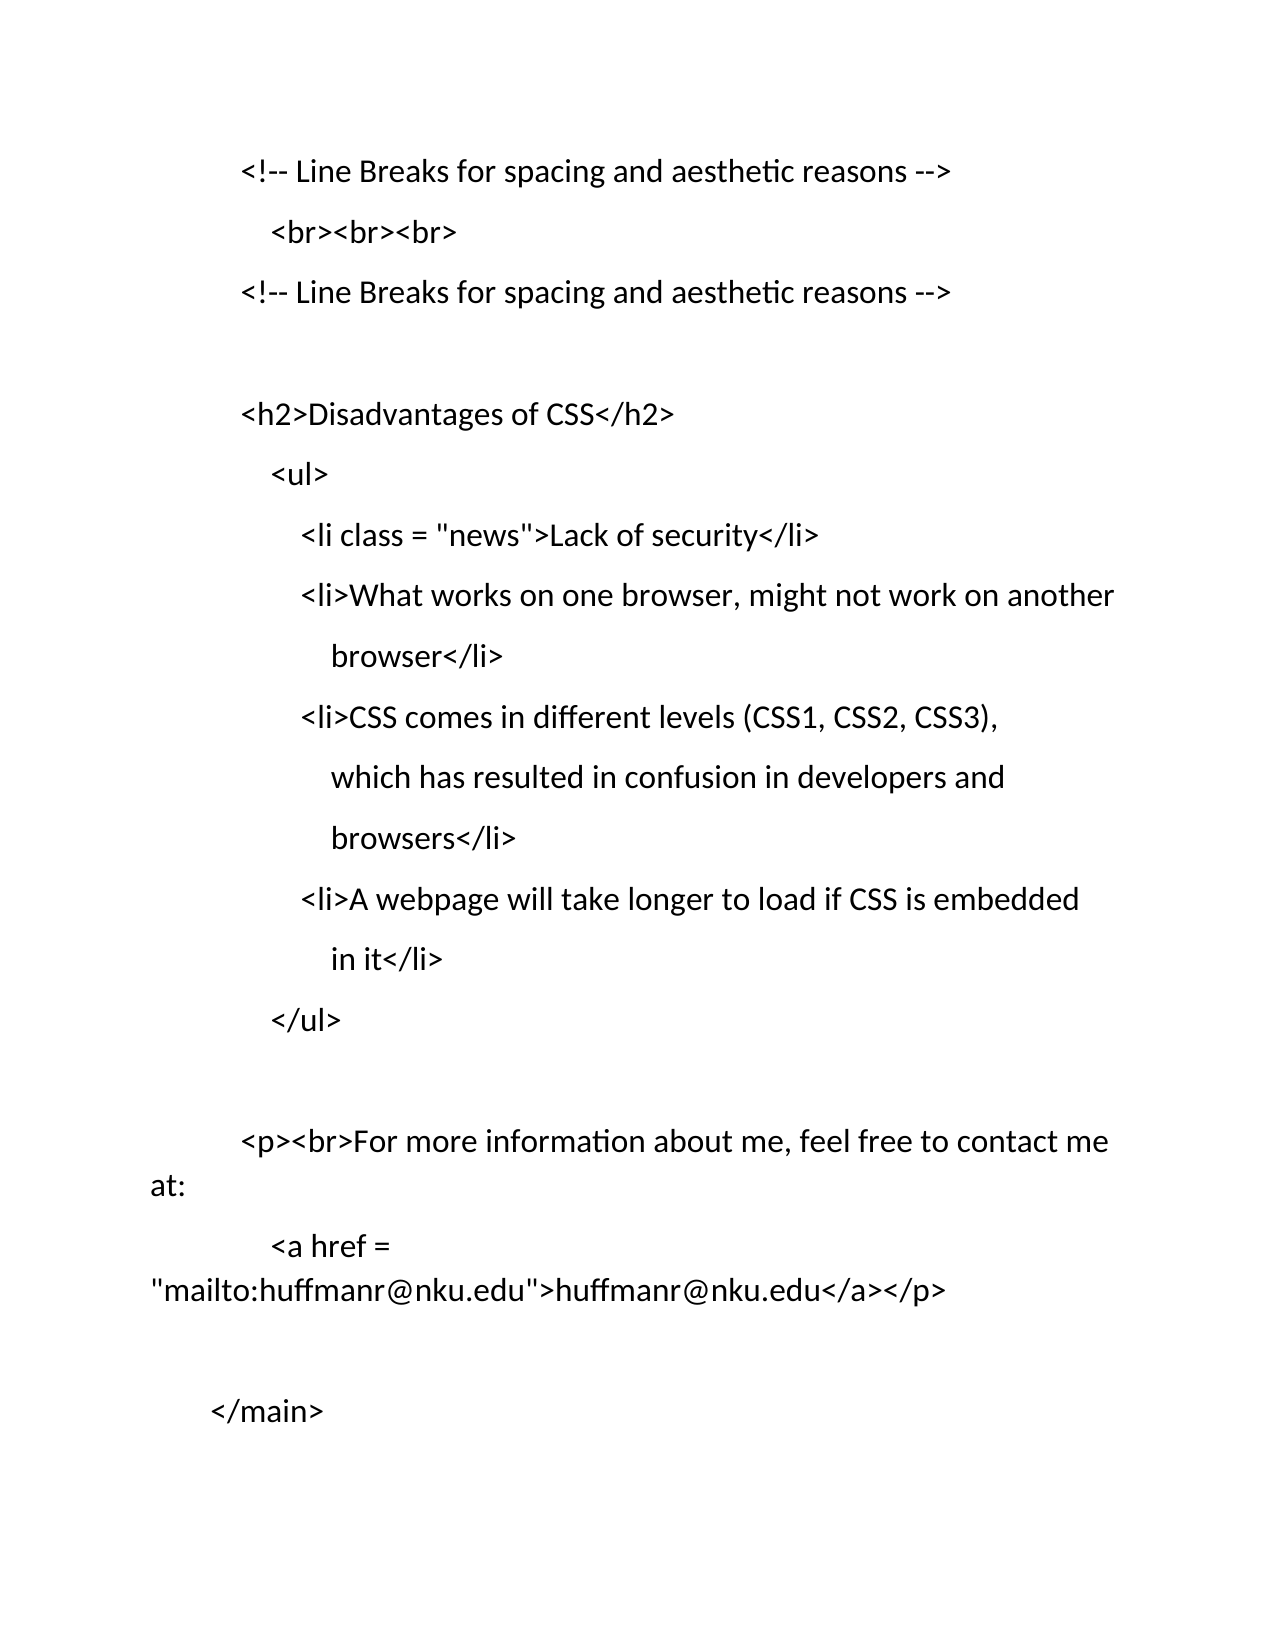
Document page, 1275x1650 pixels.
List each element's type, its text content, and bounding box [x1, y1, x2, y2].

text which has resulted in confusion in developers and [150, 756, 1125, 797]
text browser</li> [150, 635, 1125, 676]
text <h2>Disadvantages of CSS</h2> [150, 392, 1125, 433]
text browsers</li> [150, 817, 1125, 858]
text <li class = "news">Lack of security</li> [150, 514, 1125, 554]
text <p><br>For more information about me, feel free to contact me at: [150, 1120, 1125, 1205]
text <li>A webpage will take longer to load if CSS is embedded [150, 877, 1125, 918]
text <li>CSS comes in different levels (CSS1, CSS2, CSS3), [150, 696, 1125, 736]
text <br><br><br> [150, 211, 1125, 251]
text </ul> [150, 999, 1125, 1039]
text <!-- Line Breaks for spacing and aesthetic reasons --> [150, 271, 1125, 312]
text </main> [150, 1390, 1125, 1431]
text <ul> [150, 453, 1125, 494]
text <li>What works on one browser, might not work on another [150, 574, 1125, 615]
text <!-- Line Breaks for spacing and aesthetic reasons --> [150, 150, 1125, 191]
text in it</li> [150, 938, 1125, 979]
text <a href = "mailto:huffmanr@nku.edu">huffmanr@nku.edu</a></p> [150, 1224, 1125, 1309]
